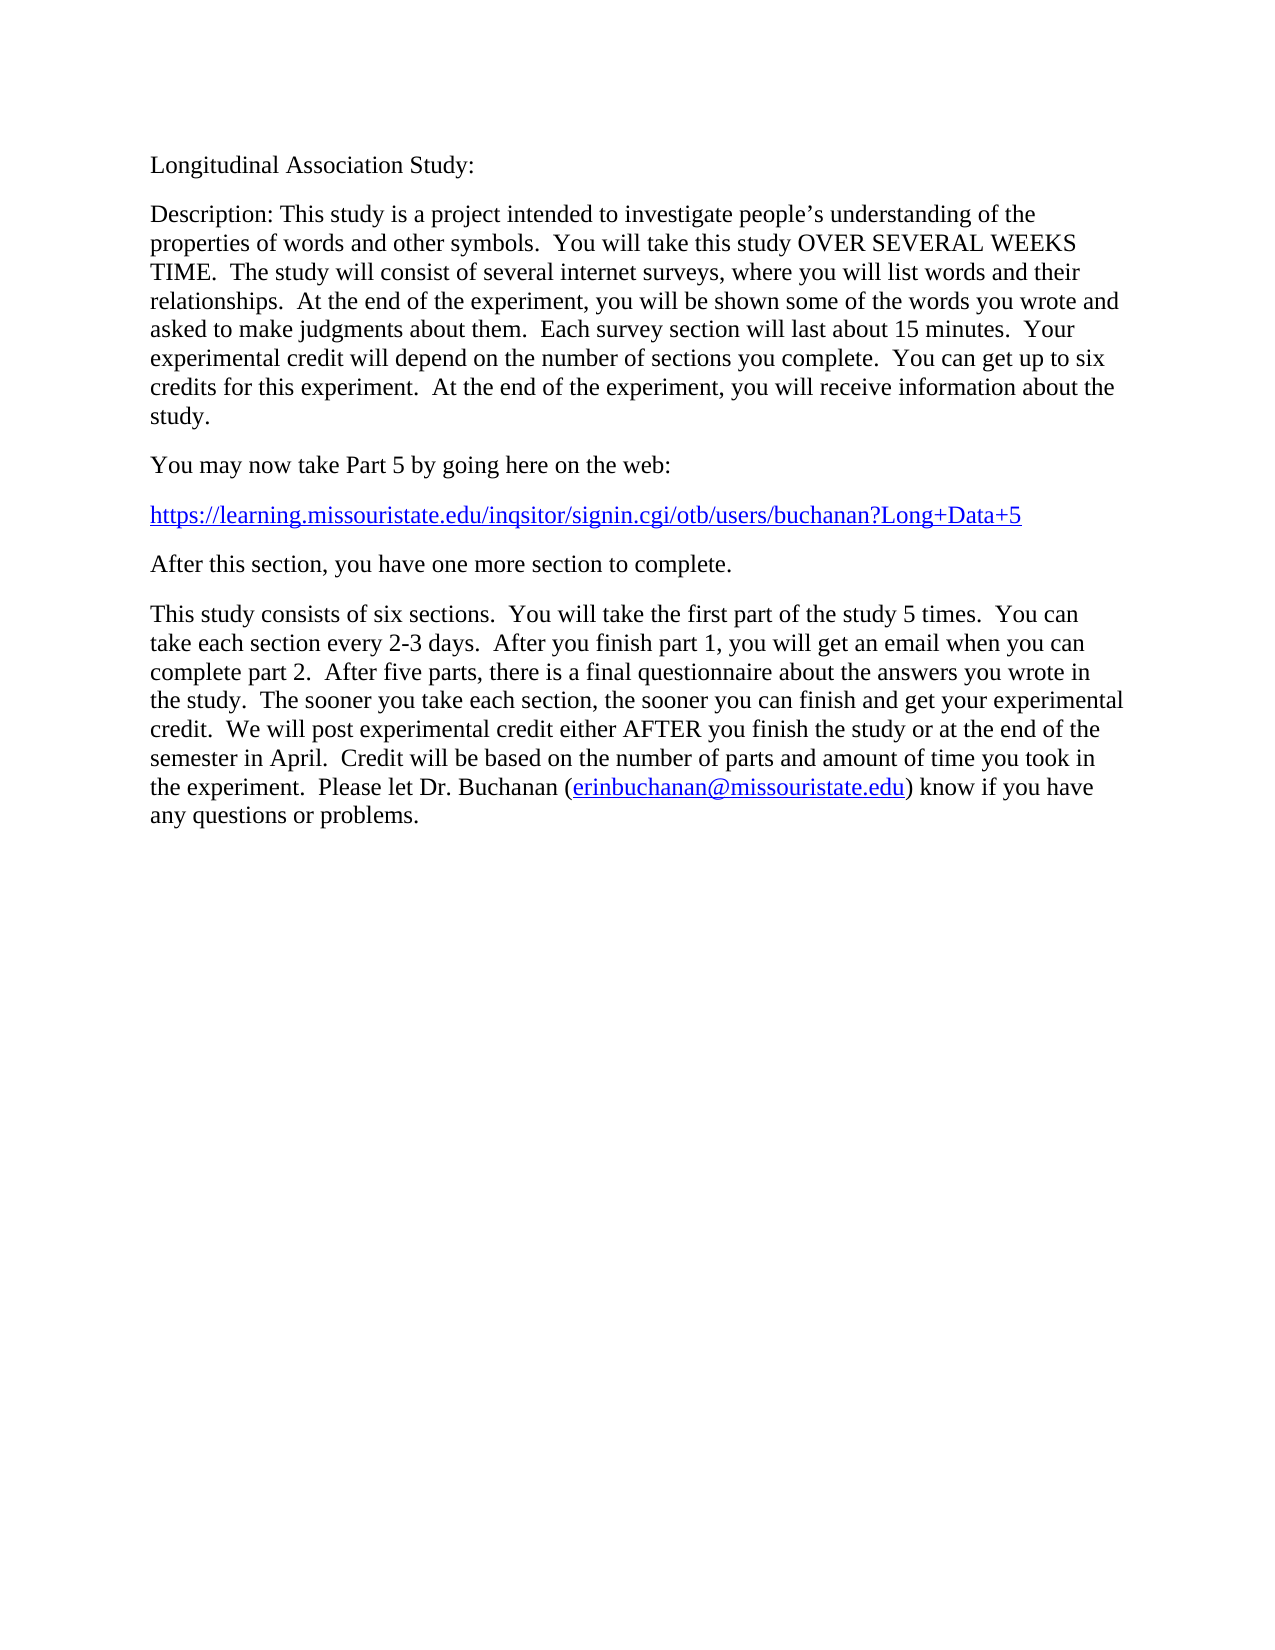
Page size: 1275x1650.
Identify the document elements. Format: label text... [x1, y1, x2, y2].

text You may now take Part 5 by going here on the web: [150, 450, 1125, 479]
text Longitudinal Association Study: [150, 150, 1125, 179]
text After this section, you have one more section to complete. [150, 549, 1125, 578]
text This study consists of six sections. You will take the first part of the study 5 times. You can take each section every 2-3 days. After you finish part 1, you will get an email when you can complete part 2. After five parts, there is a final questionnaire about the answers you wrote in the study. The sooner you take each section, the sooner you can finish and get your experimental credit. We will post experimental credit either AFTER you finish the study or at the end of the semester in April. Credit will be based on the number of parts and amount of time you took in the experiment. Please let Dr. Buchanan (erinbuchanan@missouristate.edu) know if you have any questions or problems. [150, 599, 1125, 829]
text Description: This study is a project intended to investigate people’s understanding of the properties of words and other symbols. You will take this study OVER SEVERAL WEEKS TIME. The study will consist of several internet surveys, where you will list words and their relationships. At the end of the experiment, you will be shown some of the words you wrote and asked to make judgments about them. Each survey section will last about 15 minutes. Your experimental credit will depend on the number of sections you complete. You can get up to six credits for this experiment. At the end of the experiment, you will receive information about the study. [150, 199, 1125, 429]
text https://learning.missouristate.edu/inqsitor/signin.cgi/otb/users/buchanan?Long+Data+5 [150, 500, 1125, 529]
